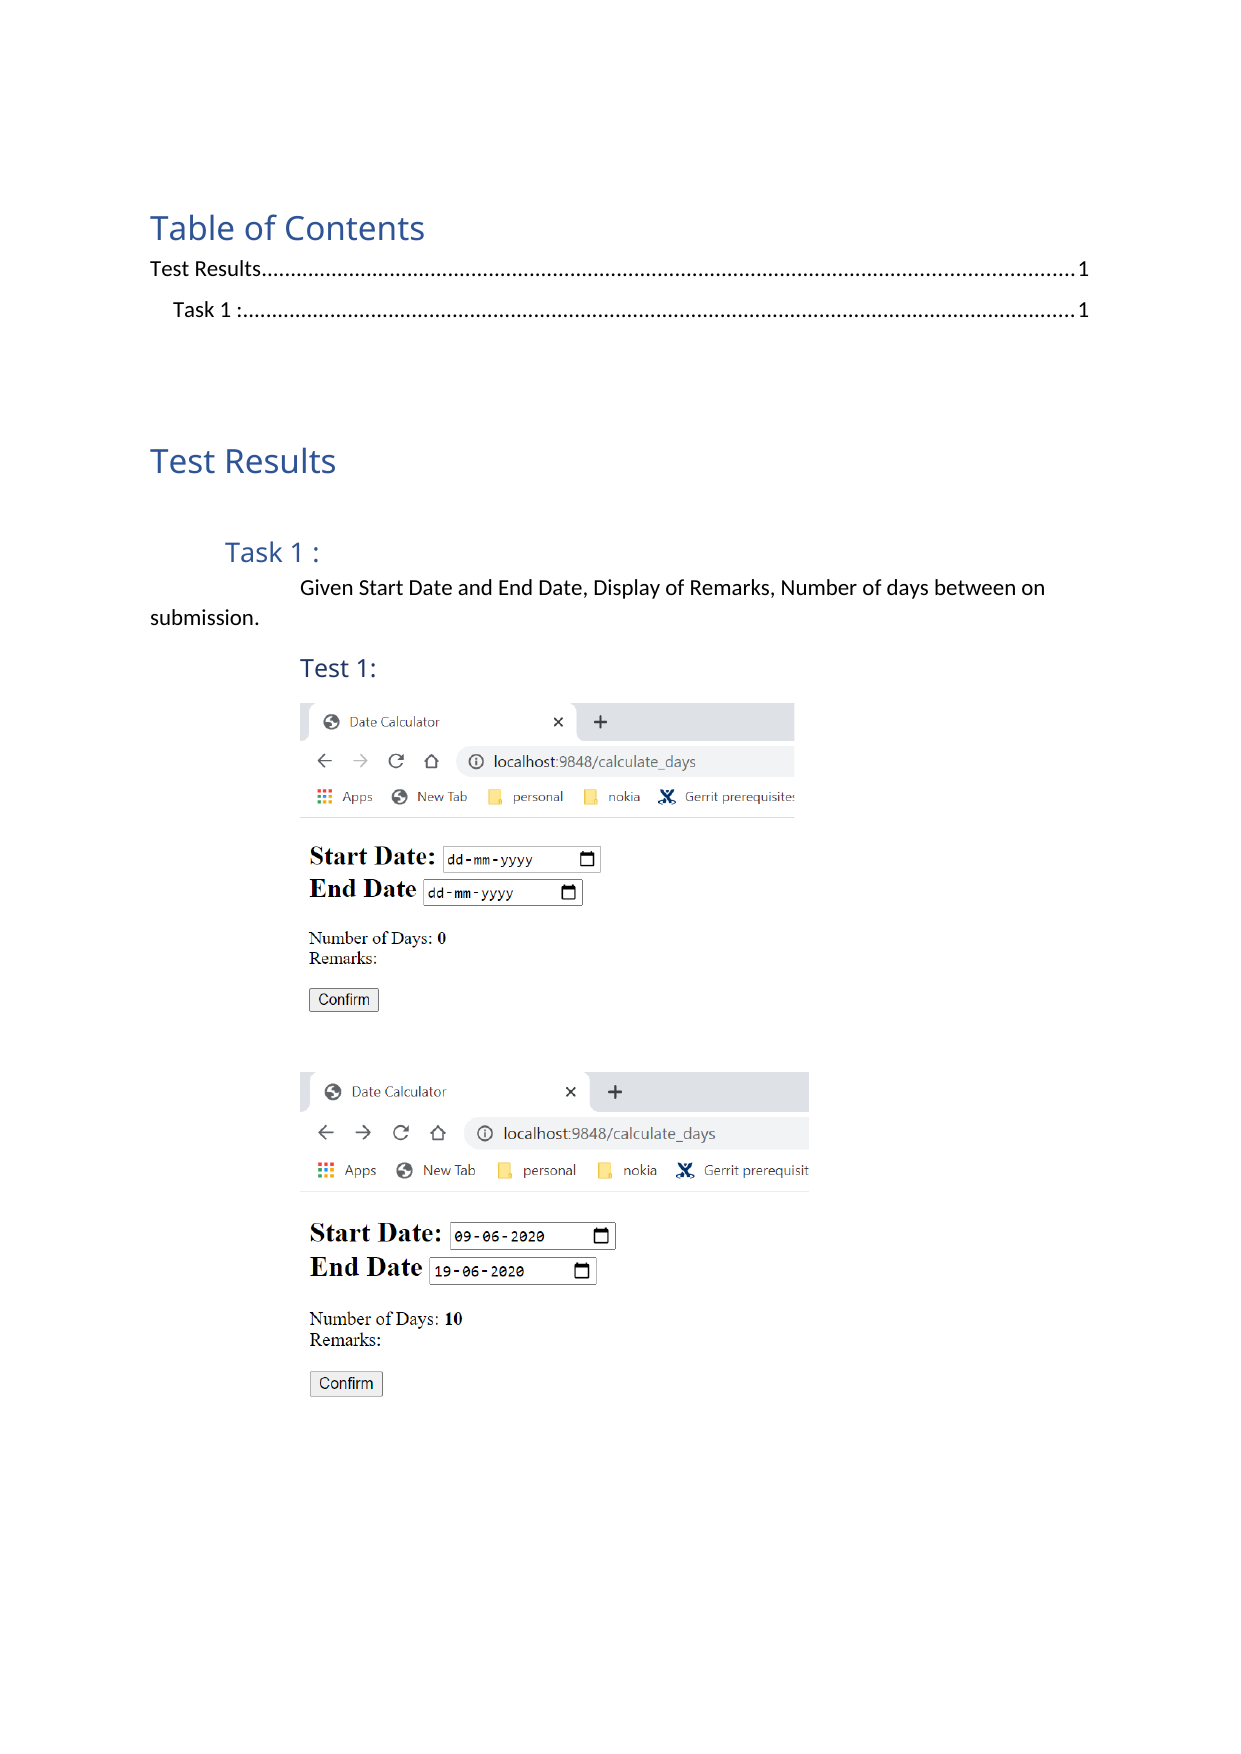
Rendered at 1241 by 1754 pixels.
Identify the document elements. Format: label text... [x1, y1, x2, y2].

text Given Start Date and End Date, Display of Remarks, Number of days between on submission. [150, 573, 1090, 631]
subtitle Test Results [150, 437, 1090, 483]
text Test 1: [150, 650, 1090, 684]
subtitle Task 1 : [150, 533, 1090, 570]
picture [300, 703, 795, 1054]
picture [300, 1072, 809, 1449]
